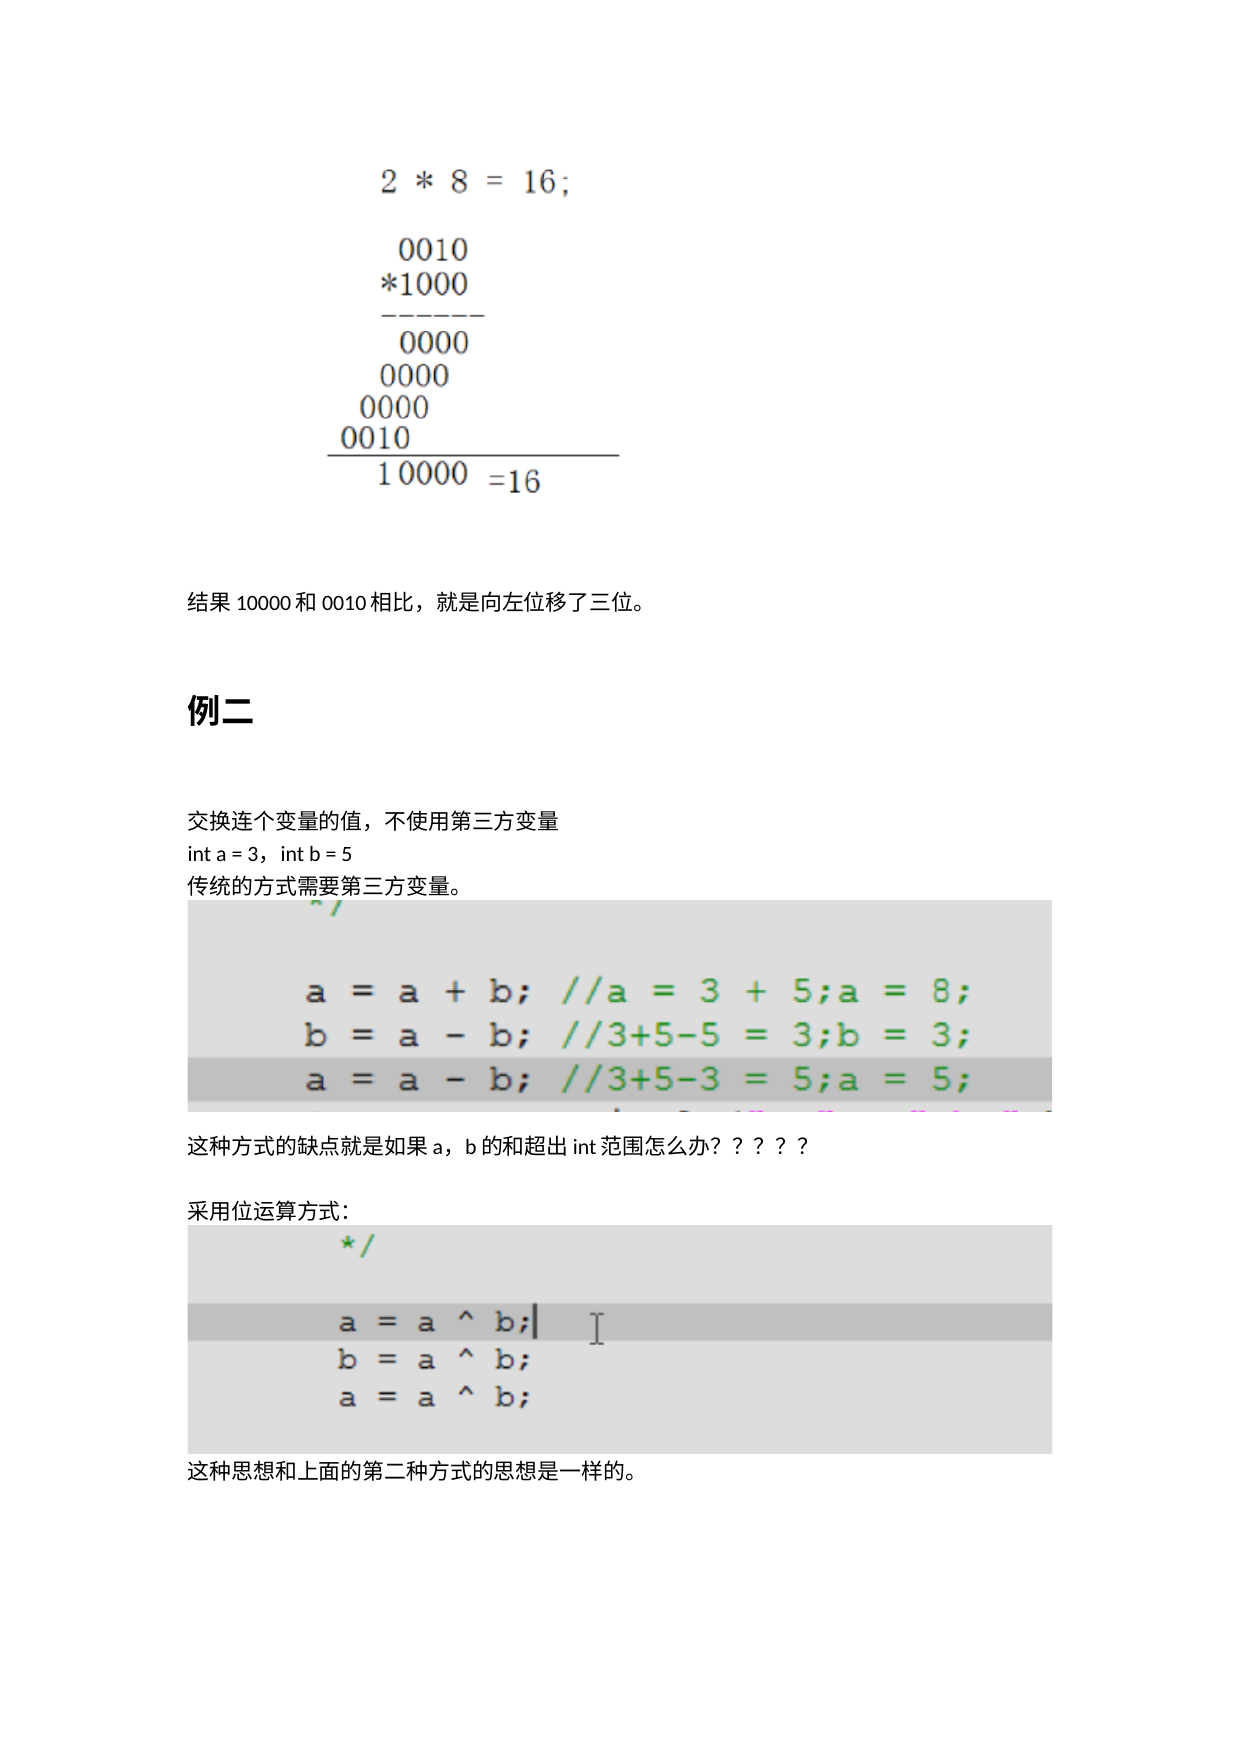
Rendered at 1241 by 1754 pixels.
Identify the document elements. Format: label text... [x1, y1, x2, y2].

text 传统的方式需要第三方变量。 [187, 868, 1053, 900]
subtitle 例二 [187, 677, 1053, 742]
picture [187, 1225, 1053, 1454]
picture [187, 900, 1053, 1112]
text 结果10000和0010相比，就是向左位移了三位。 [187, 584, 1053, 617]
text 交换连个变量的值，不使用第三方变量 [187, 803, 1053, 836]
text 采用位运算方式： [187, 1193, 1053, 1225]
text int a = 3，int b = 5 [187, 836, 1053, 868]
text 这种方式的缺点就是如果a，b的和超出int范围怎么办？？？？？ [187, 1128, 1053, 1161]
text 这种思想和上面的第二种方式的思想是一样的。 [187, 1454, 1053, 1486]
picture [187, 162, 842, 571]
